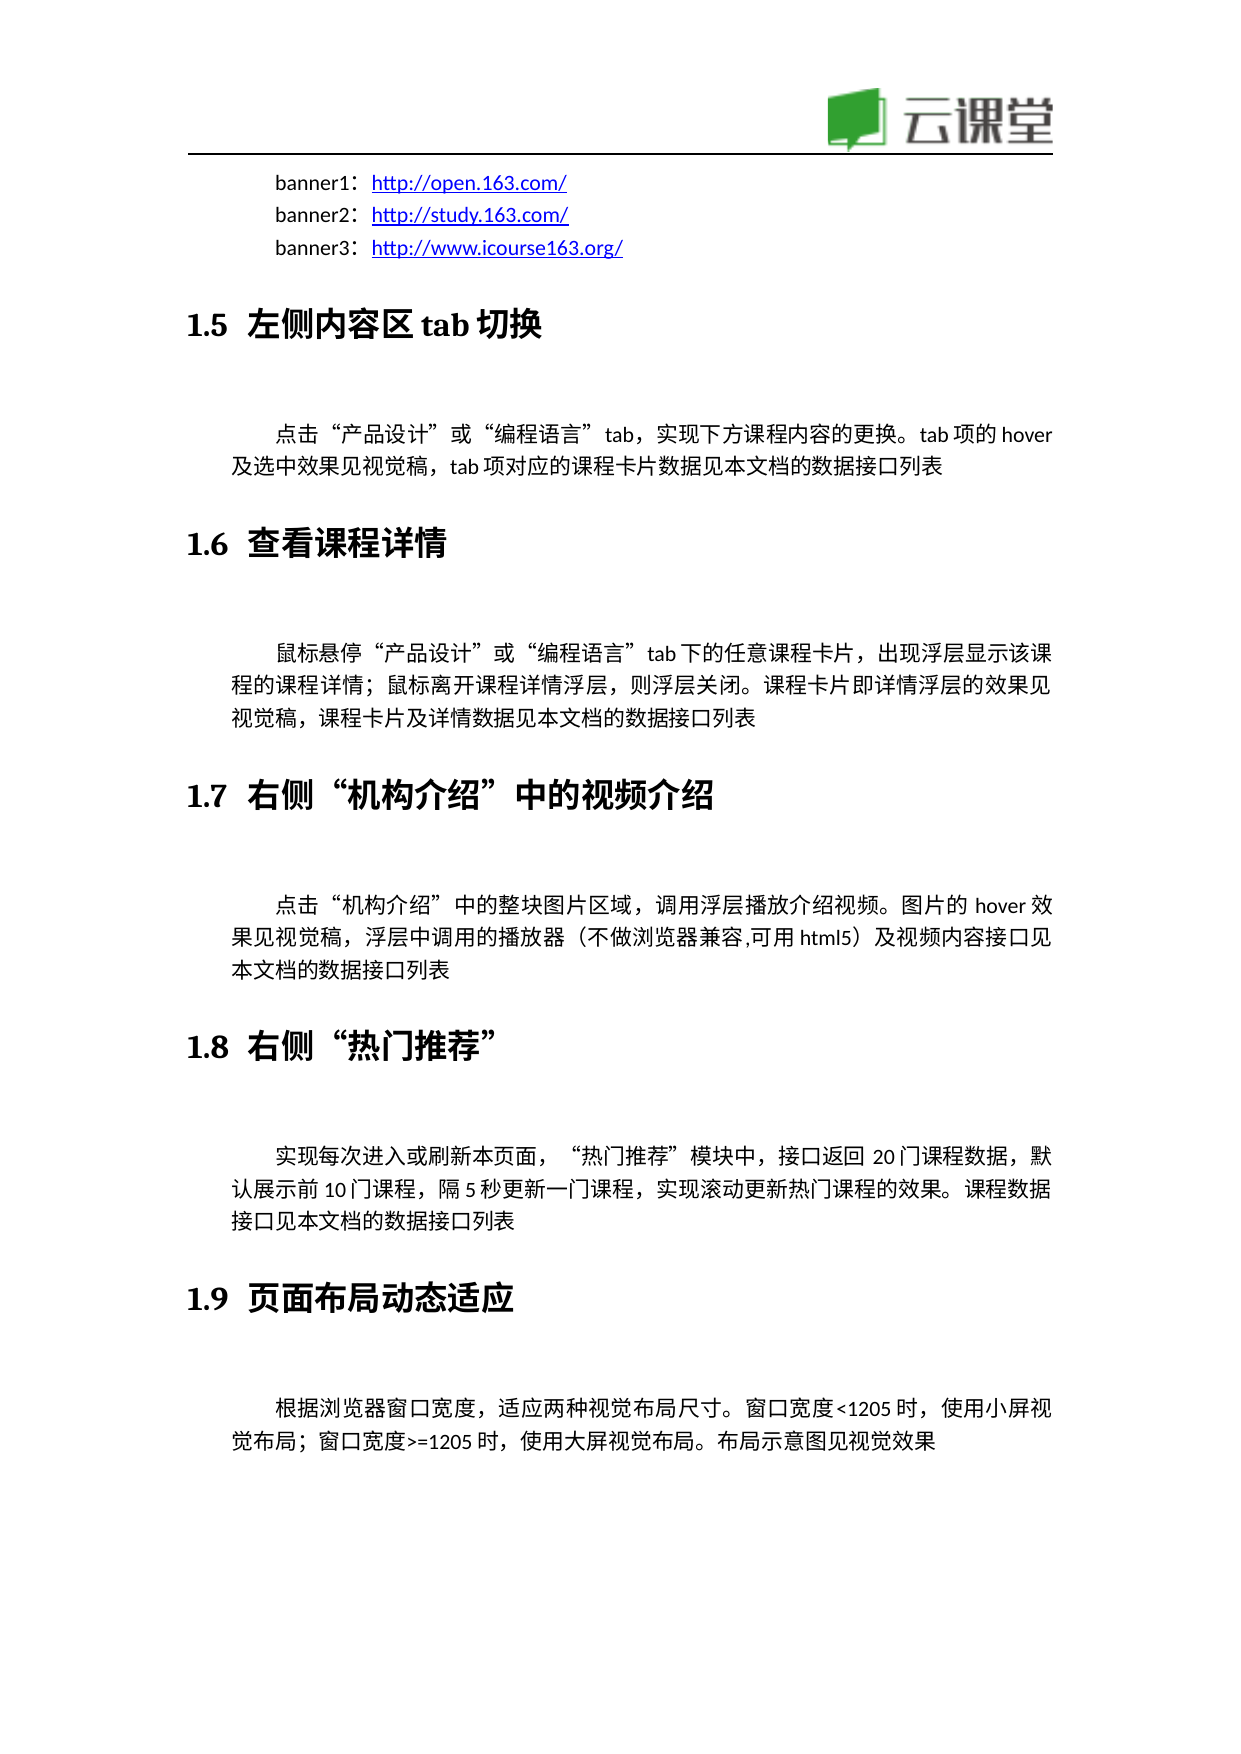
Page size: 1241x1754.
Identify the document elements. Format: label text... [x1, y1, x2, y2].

list 点击“产品设计”或“编程语言”tab，实现下方课程内容的更换。tab项的hover及选中效果见视觉稿，tab项对应的课程卡片数据见本文档的数据接口列表 [231, 416, 1053, 481]
text 实现每次进入或刷新本页面，“热门推荐”模块中，接口返回20门课程数据，默认展示前10门课程，隔5秒更新一门课程，实现滚动更新热门课程的效果。课程数据接口见本文档的数据接口列表 [231, 1139, 1053, 1236]
subtitle 右侧“热门推荐” [187, 1012, 1053, 1077]
subtitle 右侧“机构介绍”中的视频介绍 [187, 760, 1053, 825]
picture [827, 88, 1053, 152]
text 鼠标悬停“产品设计”或“编程语言”tab下的任意课程卡片，出现浮层显示该课程的课程详情；鼠标离开课程详情浮层，则浮层关闭。课程卡片即详情浮层的效果见视觉稿，课程卡片及详情数据见本文档的数据接口列表 [231, 635, 1053, 733]
text banner3：http://www.icourse163.org/ [231, 229, 1053, 262]
text banner2：http://study.163.com/ [231, 197, 1053, 229]
list 根据浏览器窗口宽度，适应两种视觉布局尺寸。窗口宽度<1205时，使用小屏视觉布局；窗口宽度>=1205时，使用大屏视觉布局。布局示意图见视觉效果 [231, 1391, 1053, 1456]
text 点击“机构介绍”中的整块图片区域，调用浮层播放介绍视频。图片的hover效果见视觉稿，浮层中调用的播放器（不做浏览器兼容,可用html5）及视频内容接口见本文档的数据接口列表 [231, 887, 1053, 985]
subtitle 左侧内容区tab切换 [187, 289, 1053, 354]
subtitle 查看课程详情 [187, 508, 1053, 573]
text banner1：http://open.163.com/ [231, 164, 1053, 197]
subtitle 页面布局动态适应 [187, 1263, 1053, 1328]
